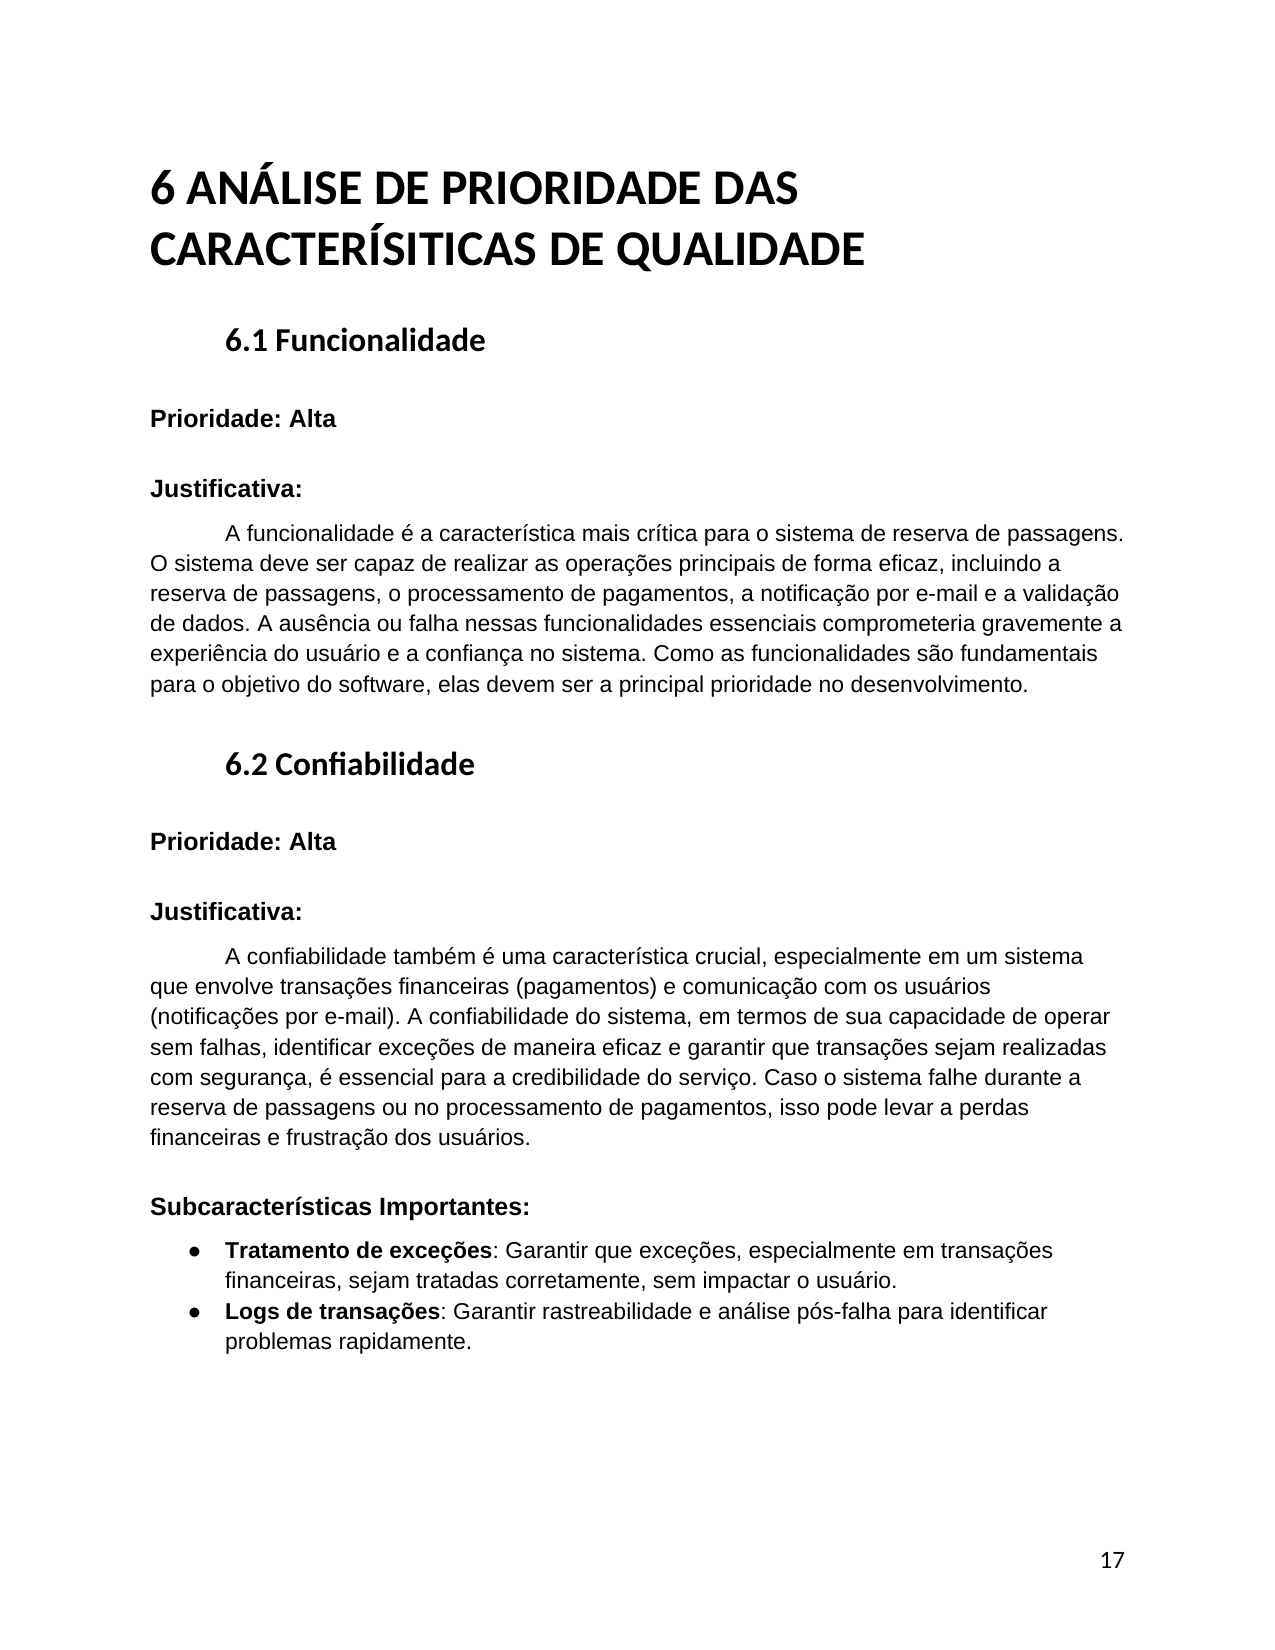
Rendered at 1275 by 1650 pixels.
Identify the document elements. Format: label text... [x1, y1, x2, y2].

subtitle Prioridade: Alta [150, 827, 1124, 856]
subtitle Subcaracterísticas Importantes: [150, 1192, 1124, 1221]
subtitle Prioridade: Alta [150, 403, 1124, 432]
list Tratamento de exceções: Garantir que exceções, especialmente em transações financeiras, sejam tratadas corretamente, sem impactar o usuário. [187, 1237, 1124, 1294]
text A funcionalidade é a característica mais crítica para o sistema de reserva de passagens. O sistema deve ser capaz de realizar as operações principais de forma eficaz, incluindo a reserva de passagens, o processamento de pagamentos, a notificação por e-mail e a validação de dados. A ausência ou falha nessas funcionalidades essenciais comprometeria gravemente a experiência do usuário e a confiança no sistema. Como as funcionalidades são fundamentais para o objetivo do software, elas devem ser a principal prioridade no desenvolvimento. [150, 519, 1124, 697]
subtitle Justificativa: [150, 474, 1124, 503]
text 6 ANÁLISE DE PRIORIDADE DAS CARACTERÍSITICAS DE QUALIDADE [150, 156, 1124, 278]
text A confiabilidade também é uma característica crucial, especialmente em um sistema que envolve transações financeiras (pagamentos) e comunicação com os usuários (notificações por e-mail). A confiabilidade do sistema, em termos de sua capacidade de operar sem falhas, identificar exceções de maneira eficaz e garantir que transações sejam realizadas com segurança, é essencial para a credibilidade do serviço. Caso o sistema falhe durante a reserva de passagens ou no processamento de pagamentos, isso pode levar a perdas financeiras e frustração dos usuários. [150, 943, 1124, 1150]
subtitle Justificativa: [150, 897, 1124, 926]
list Logs de transações: Garantir rastreabilidade e análise pós-falha para identificar problemas rapidamente. [187, 1298, 1124, 1354]
subtitle 6.2 Confiabilidade [225, 742, 1124, 783]
subtitle 6.1 Funcionalidade [225, 319, 1124, 360]
